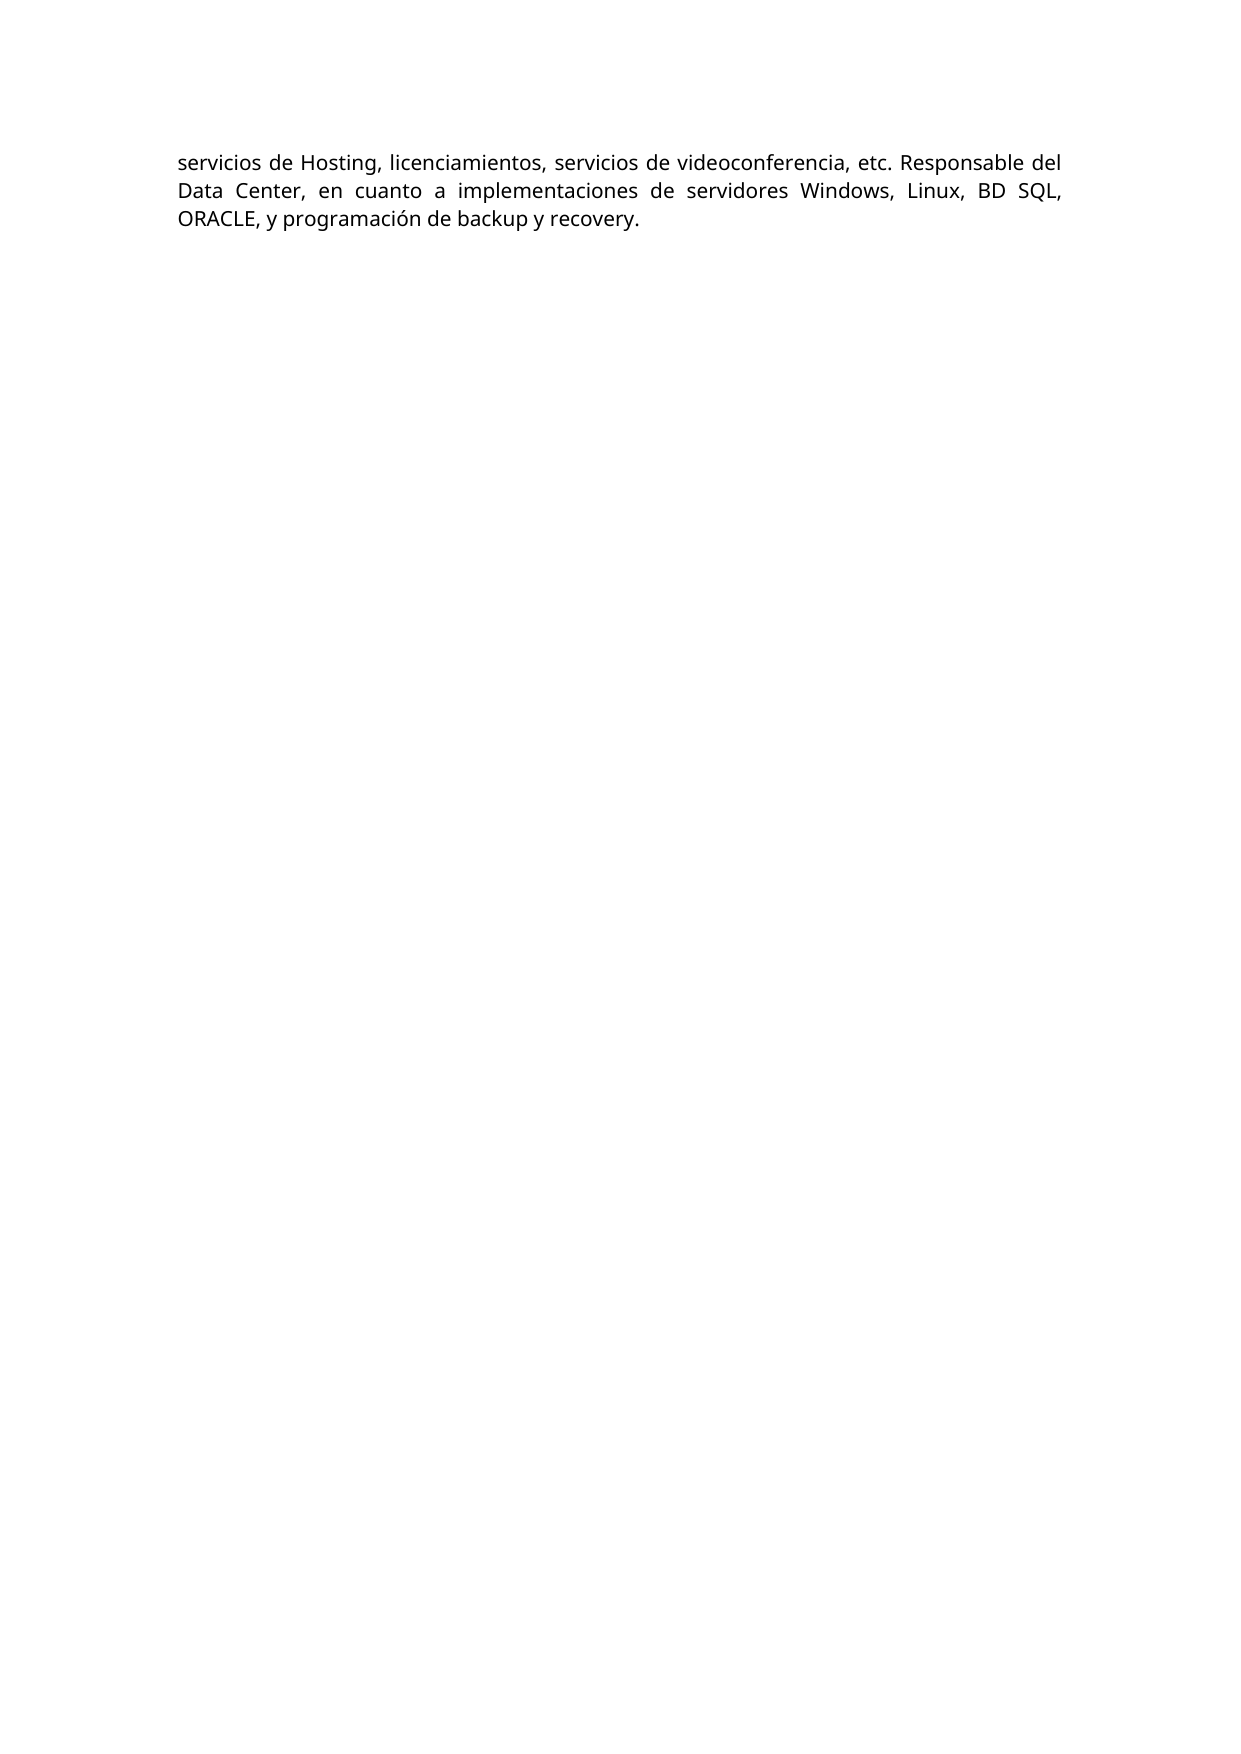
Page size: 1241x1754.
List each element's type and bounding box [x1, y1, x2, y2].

text [177, 148, 1063, 233]
